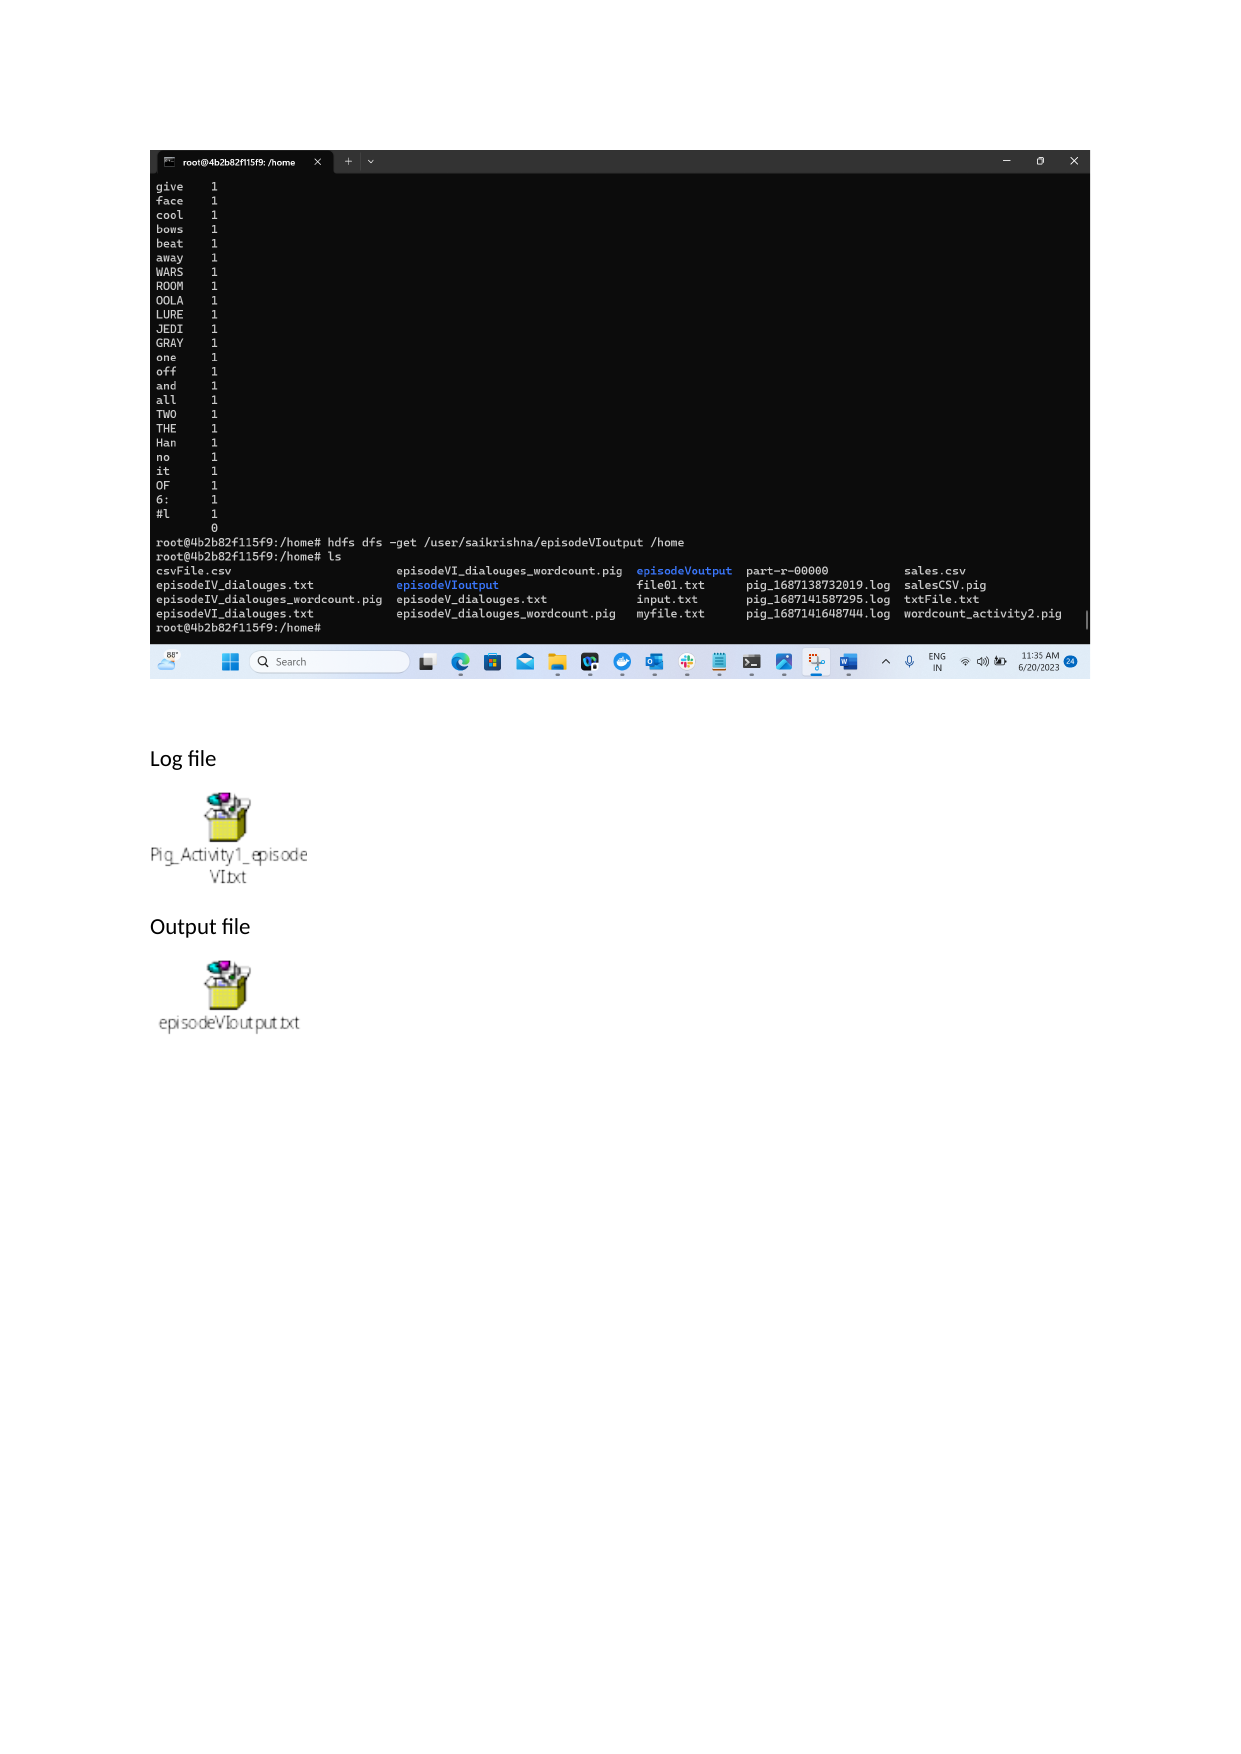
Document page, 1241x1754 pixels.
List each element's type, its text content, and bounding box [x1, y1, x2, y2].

text Output file [150, 912, 1090, 940]
text Log file [150, 744, 1090, 773]
picture [150, 150, 1091, 679]
